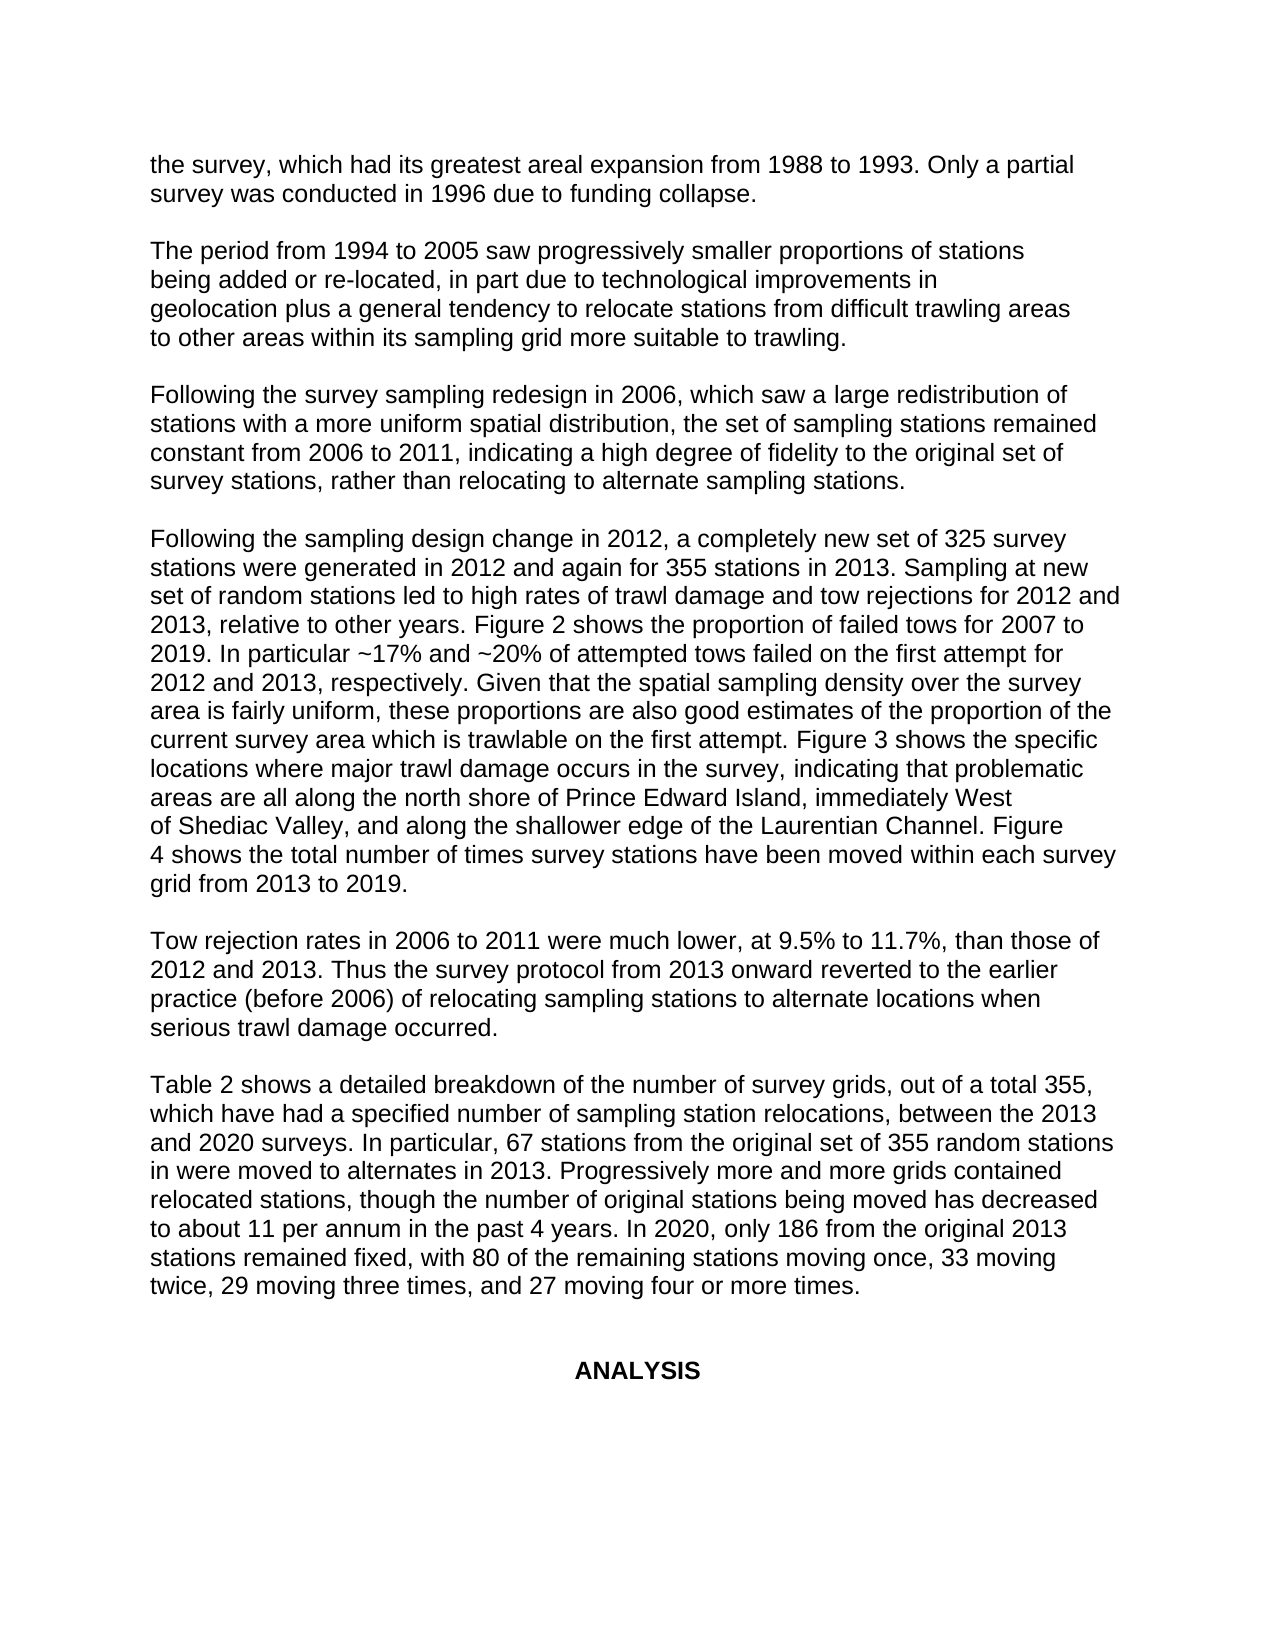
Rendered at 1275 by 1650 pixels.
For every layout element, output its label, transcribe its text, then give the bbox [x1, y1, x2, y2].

subtitle ANALYSIS [150, 1356, 1125, 1385]
text Tow rejection rates in 2006 to 2011 were much lower, at 9.5% to 11.7%, than those of 2012 and 2013. Thus the survey protocol from 2013 onward reverted to the earlier practice (before 2006) of relocating sampling stations to alternate locations when serious trawl damage occurred. [150, 926, 1125, 1041]
text Table 2 shows a detailed breakdown of the number of survey grids, out of a total 355, which have had a specified number of sampling station relocations, between the 2013 and 2020 surveys. In particular, 67 stations from the original set of 355 random stations in were moved to alternates in 2013. Progressively more and more grids contained relocated stations, though the number of original stations being moved has decreased to about 11 per annum in the past 4 years. In 2020, only 186 from the original 2013 stations remained fixed, with 80 of the remaining stations moving once, 33 moving twice, 29 moving three times, and 27 moving four or more times. [150, 1070, 1125, 1300]
text Following the sampling design change in 2012, a completely new set of 325 survey stations were generated in 2012 and again for 355 stations in 2013. Sampling at new set of random stations led to high rates of trawl damage and tow rejections for 2012 and 2013, relative to other years. Figure 2 shows the proportion of failed tows for 2007 to 2019. In particular ~17% and ~20% of attempted tows failed on the first attempt for 2012 and 2013, respectively. Given that the spatial sampling density over the survey area is fairly uniform, these proportions are also good estimates of the proportion of the current survey area which is trawlable on the first attempt. Figure 3 shows the specific locations where major trawl damage occurs in the survey, indicating that problematic areas are all along the north shore of Prince Edward Island, immediately West of Shediac Valley, and along the shallower edge of the Laurentian Channel. Figure 4 shows the total number of times survey stations have been moved within each survey grid from 2013 to 2019. [150, 524, 1125, 897]
text Following the survey sampling redesign in 2006, which saw a large redistribution of stations with a more uniform spatial distribution, the set of sampling stations remained constant from 2006 to 2011, indicating a high degree of fidelity to the original set of survey stations, rather than relocating to alternate sampling stations. [150, 380, 1125, 495]
text The period from 1994 to 2005 saw progressively smaller proportions of stations being added or re-located, in part due to technological improvements in geolocation plus a general tendency to relocate stations from difficult trawling areas to other areas within its sampling grid more suitable to trawling. [150, 236, 1125, 351]
